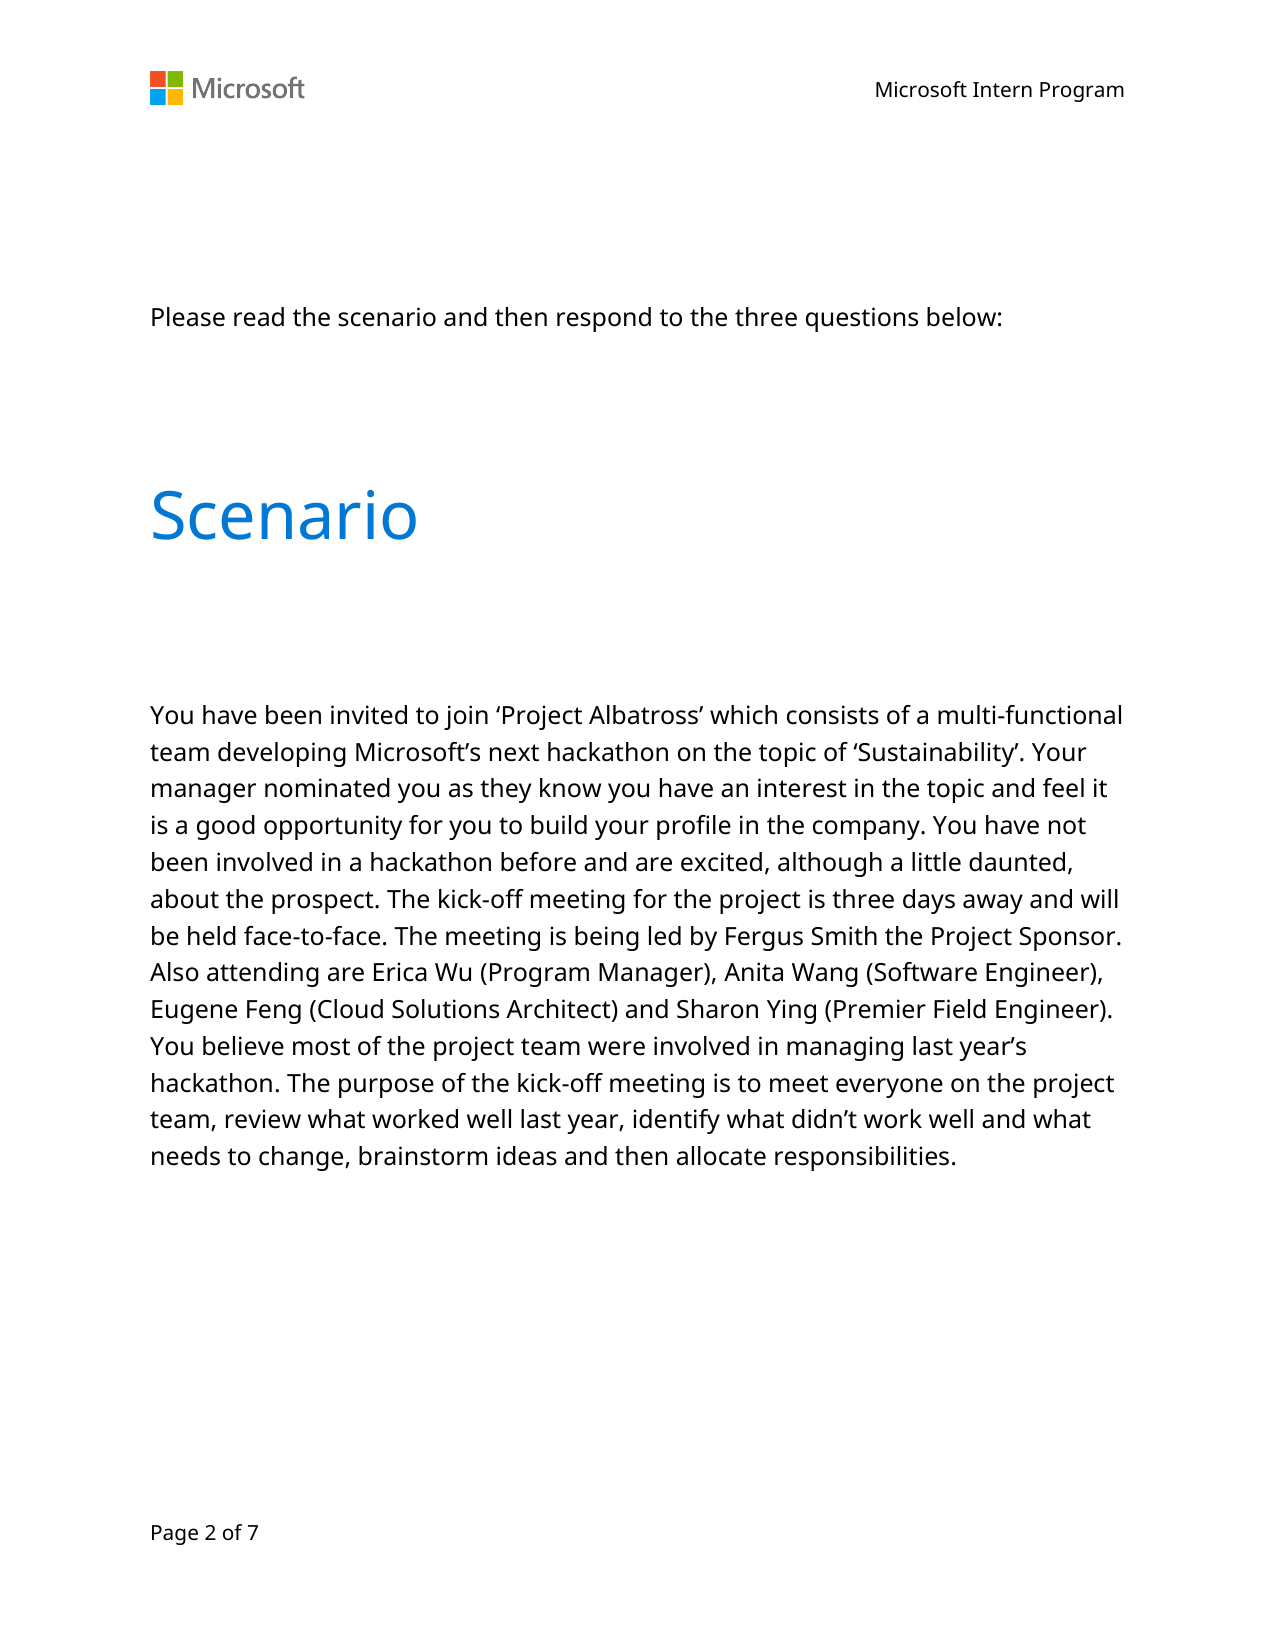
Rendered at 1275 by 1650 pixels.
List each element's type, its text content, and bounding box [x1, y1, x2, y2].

text You have been invited to join ‘Project Albatross’ which consists of a multi-functional team developing Microsoft’s next hackathon on the topic of ‘Sustainability’. Your manager nominated you as they know you have an interest in the topic and feel it is a good opportunity for you to build your profile in the company. You have not been involved in a hackathon before and are excited, although a little daunted, about the prospect. The kick-off meeting for the project is three days away and will be held face-to-face. The meeting is being led by Fergus Smith the Project Sponsor. Also attending are Erica Wu (Program Manager), Anita Wang (Software Engineer), Eugene Feng (Cloud Solutions Architect) and Sharon Ying (Premier Field Engineer). You believe most of the project team were involved in managing last year’s hackathon. The purpose of the kick-off meeting is to meet everyone on the project team, review what worked well last year, identify what didn’t work well and what needs to change, brainstorm ideas and then allocate responsibilities. [150, 697, 1125, 1173]
text Please read the scenario and then respond to the three questions below: [150, 300, 1125, 334]
picture [150, 71, 305, 105]
text Scenario [150, 468, 1125, 559]
